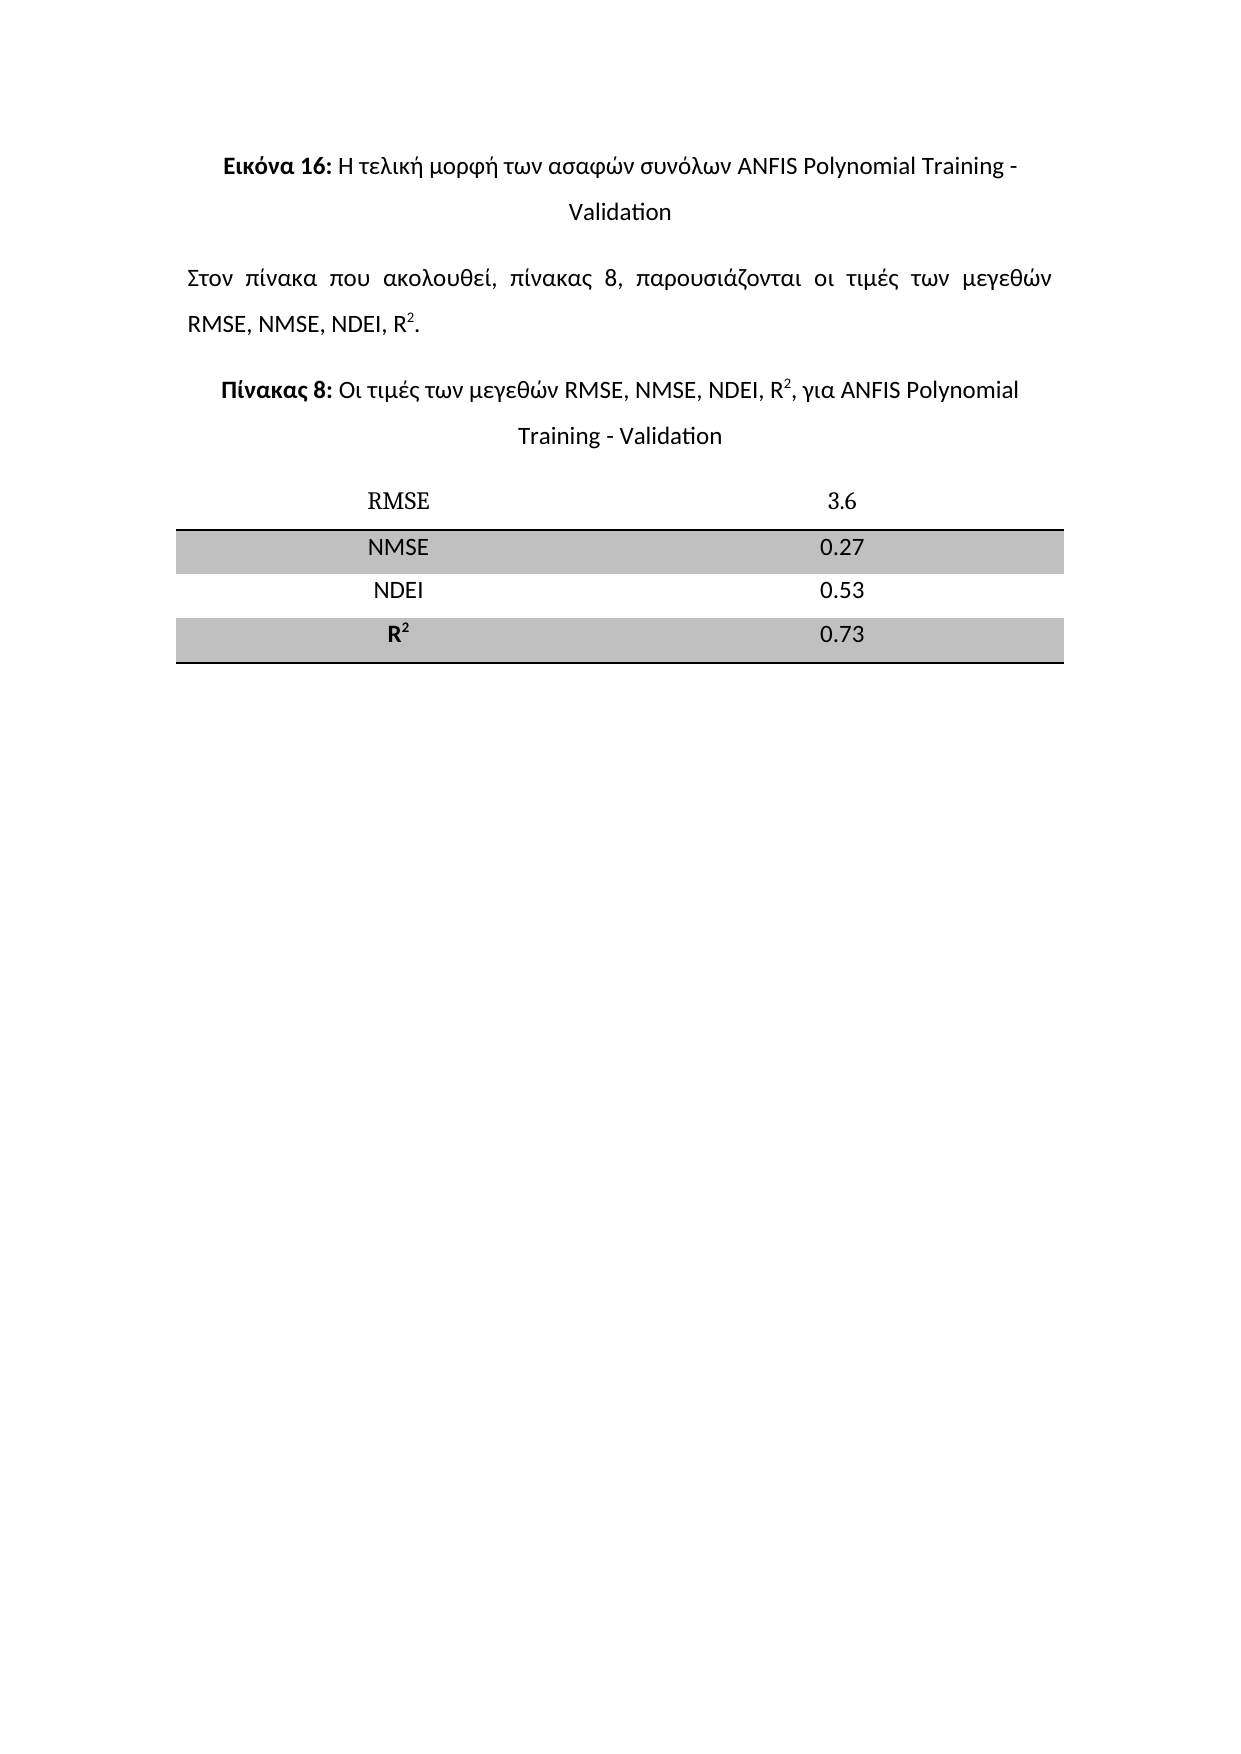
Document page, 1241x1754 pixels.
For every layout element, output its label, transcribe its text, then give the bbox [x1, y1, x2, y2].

table_cell 0.53 [620, 575, 1064, 618]
table_cell 0.27 [620, 531, 1064, 574]
text Στον πίνακα που ακολουθεί, πίνακας 8, παρουσιάζονται οι τιμές των μεγεθών RMSE, NMSE, NDEI, R2. [187, 262, 1053, 338]
text Εικόνα 16: Η τελική μορφή των ασαφών συνόλων ANFIS Polynomial Training - Validation [187, 150, 1053, 226]
table_header RMSE [176, 487, 620, 529]
text Πίνακας 8: Οι τιμές των μεγεθών RMSE, NMSE, NDEI, R2, για ANFIS Polynomial Training - Validation [187, 374, 1053, 451]
table_cell 0.73 [620, 618, 1064, 662]
table_cell NMSE [176, 531, 620, 574]
table_cell NDEI [176, 575, 620, 618]
table_cell R2 [176, 618, 620, 662]
table_header 3.6 [620, 487, 1064, 529]
